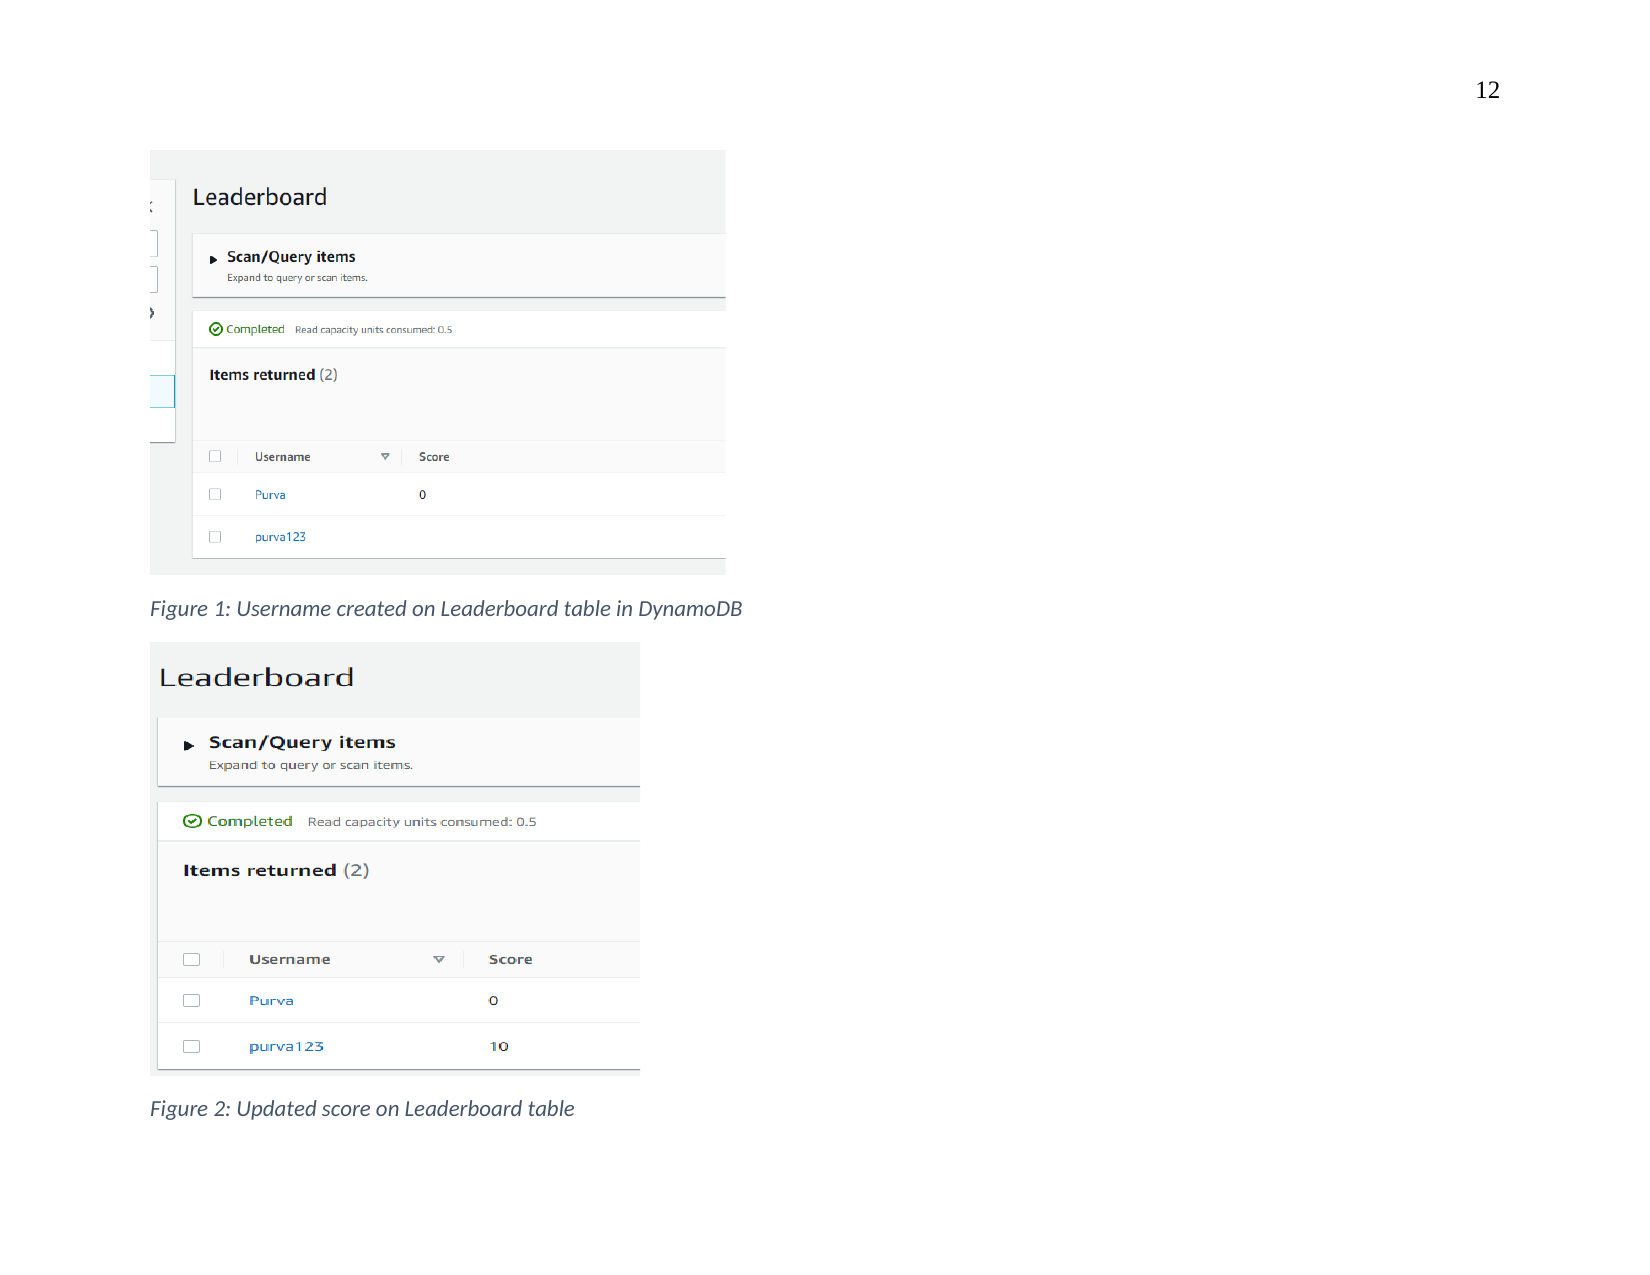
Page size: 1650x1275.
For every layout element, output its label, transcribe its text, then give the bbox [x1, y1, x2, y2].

picture [150, 150, 726, 575]
text Figure 2: Updated score on Leaderboard table [150, 1094, 1500, 1122]
text Figure 1: Username created on Leaderboard table in DynamoDB [150, 594, 1500, 622]
picture [150, 642, 641, 1076]
